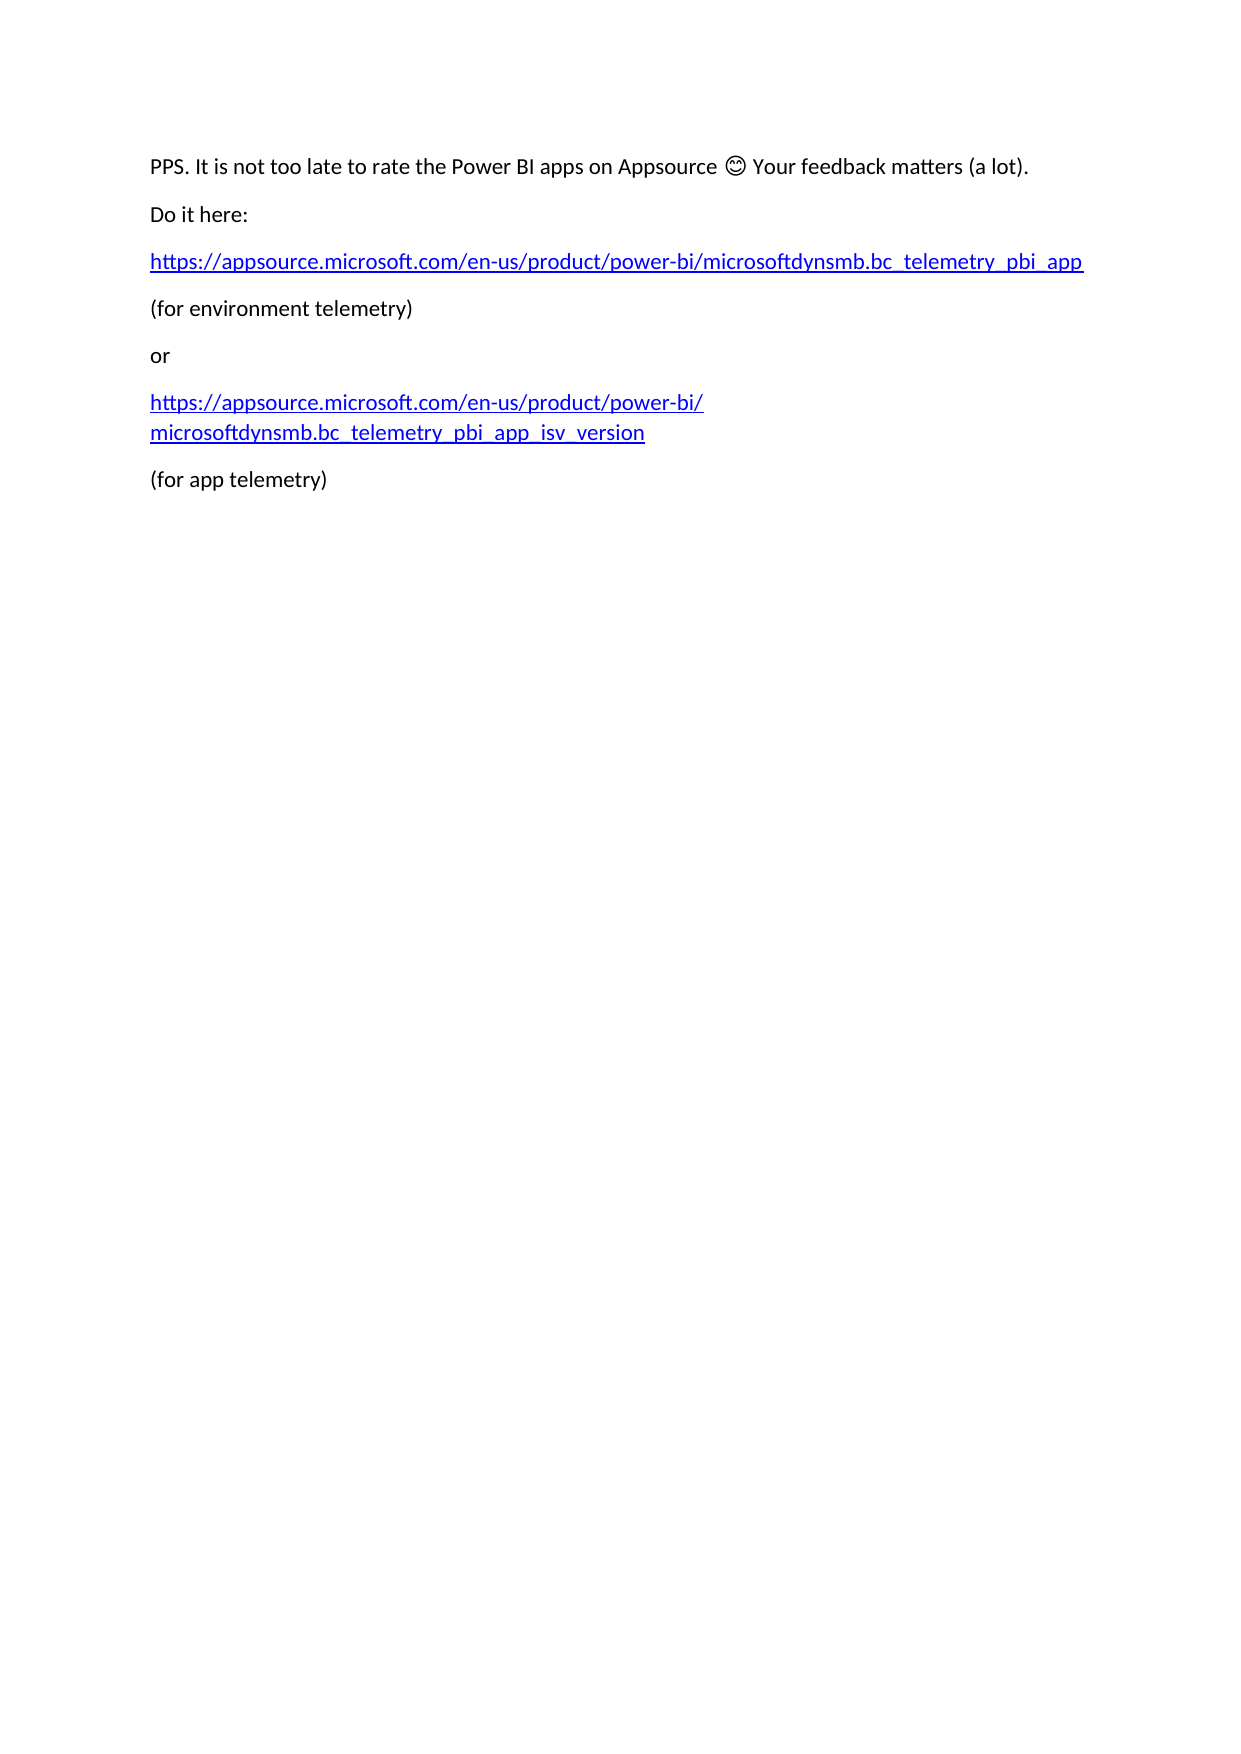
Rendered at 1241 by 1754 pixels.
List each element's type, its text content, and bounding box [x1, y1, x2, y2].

text (for app telemetry) [150, 465, 1090, 493]
text (for environment telemetry) [150, 294, 1090, 322]
text https://appsource.microsoft.com/en-us/product/power-bi/microsoftdynsmb.bc_telemetry_pbi_app_isv_version [150, 388, 1090, 446]
text PPS. It is not too late to rate the Power BI apps on Appsource 😊 Your feedback matters (a lot). [150, 150, 1090, 181]
text Do it here: [150, 200, 1090, 228]
text https://appsource.microsoft.com/en-us/product/power-bi/microsoftdynsmb.bc_telemetry_pbi_app [150, 247, 1090, 275]
text or [150, 341, 1090, 369]
